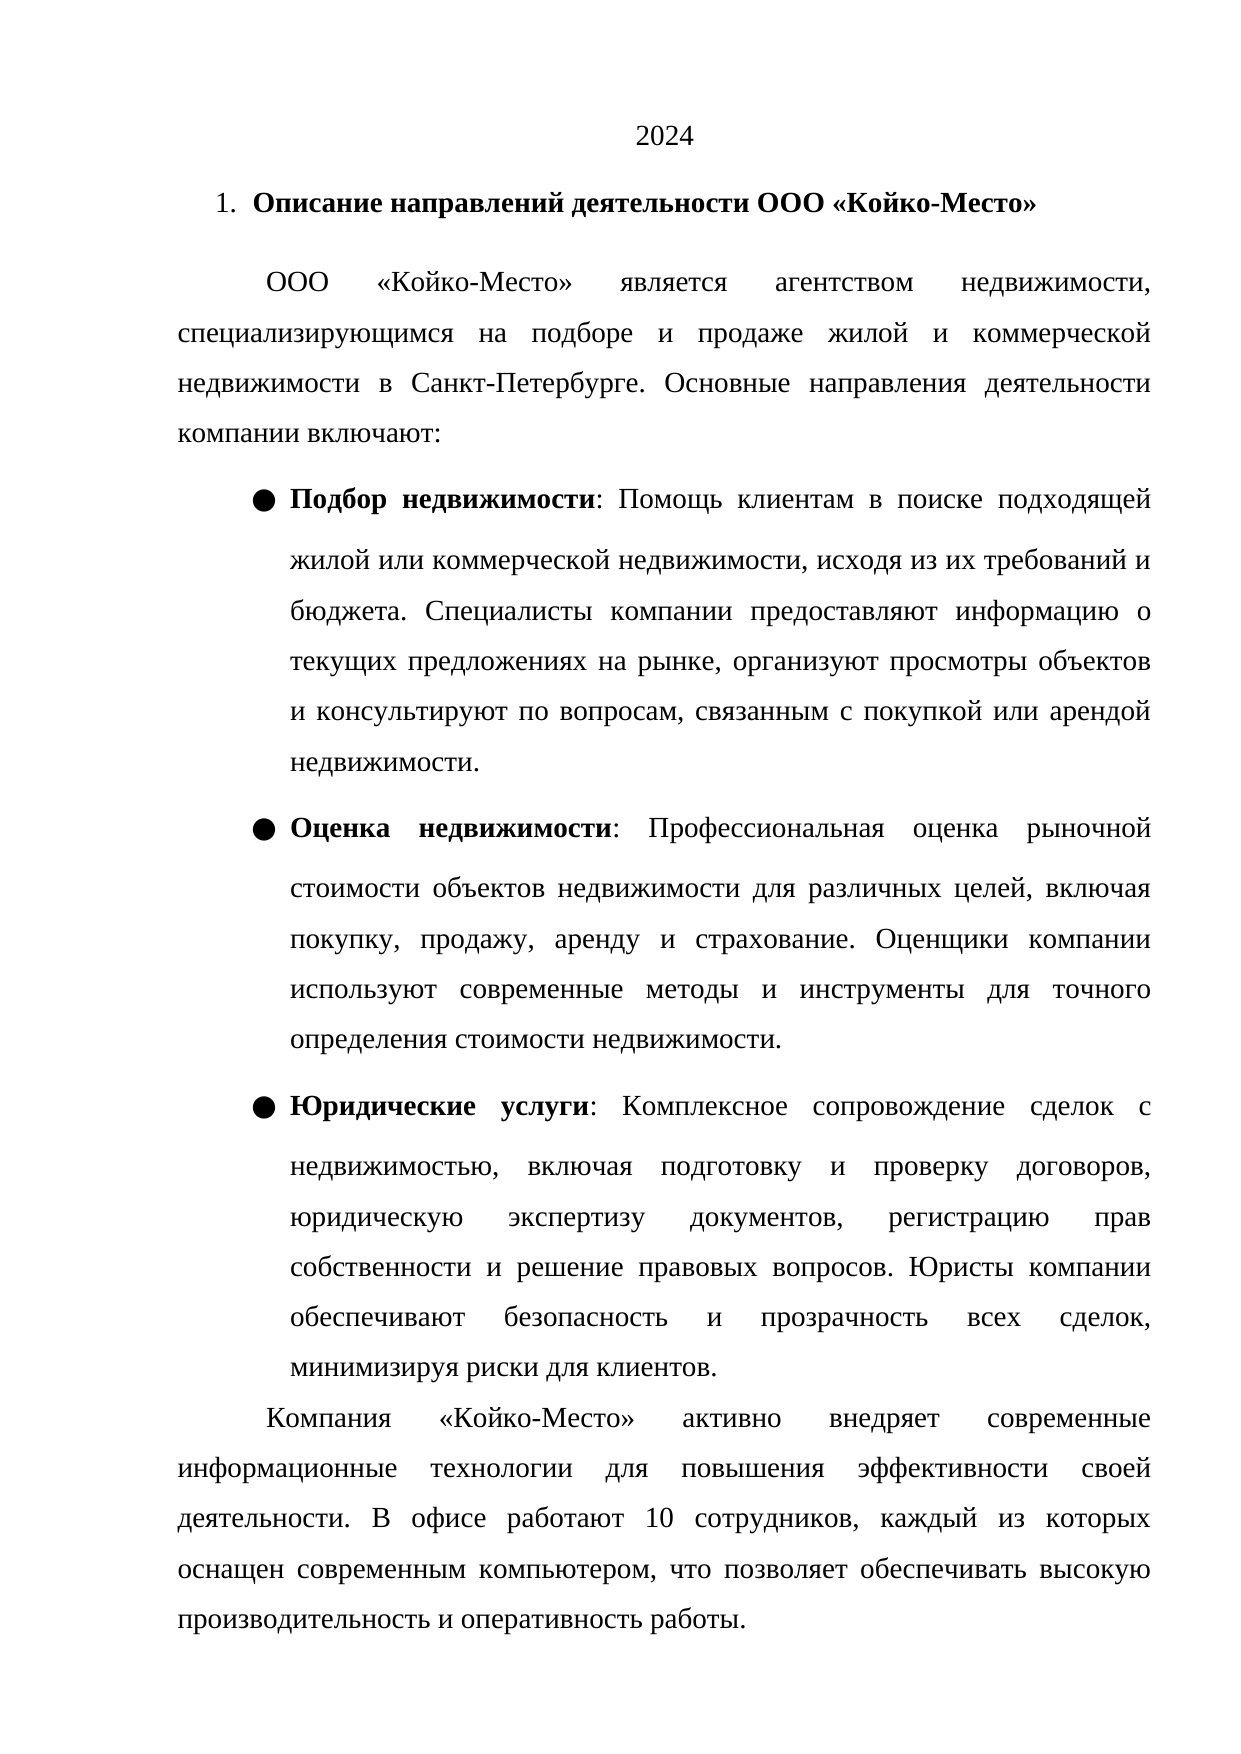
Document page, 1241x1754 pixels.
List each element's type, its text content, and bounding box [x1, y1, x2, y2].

list Юридические услуги: Комплексное сопровождение сделок с недвижимостью, включая подготовку и проверку договоров, юридическую экспертизу документов, регистрацию прав собственности и решение правовых вопросов. Юристы компании обеспечивают безопасность и прозрачность всех сделок, минимизируя риски для клиентов. [251, 1072, 1152, 1383]
text Компания «Койко-Место» активно внедряет современные информационные технологии для повышения эффективности своей деятельности. В офисе работают 10 сотрудников, каждый из которых оснащен современным компьютером, что позволяет обеспечивать высокую производительность и оперативность работы. [177, 1400, 1152, 1635]
list Описание направлений деятельности ООО «Койко-Место» [215, 185, 1152, 219]
text ООО «Койко-Место» является агентством недвижимости, специализирующимся на подборе и продаже жилой и коммерческой недвижимости в Санкт-Петербурге. Основные направления деятельности компании включают: [177, 264, 1152, 449]
text 2024 [177, 118, 1152, 152]
list Подбор недвижимости: Помощь клиентам в поиске подходящей жилой или коммерческой недвижимости, исходя из их требований и бюджета. Специалисты компании предоставляют информацию о текущих предложениях на рынке, организуют просмотры объектов и консультируют по вопросам, связанным с покупкой или арендой недвижимости. [251, 466, 1152, 777]
list Оценка недвижимости: Профессиональная оценка рыночной стоимости объектов недвижимости для различных целей, включая покупку, продажу, аренду и страхование. Оценщики компании используют современные методы и инструменты для точного определения стоимости недвижимости. [251, 794, 1152, 1055]
